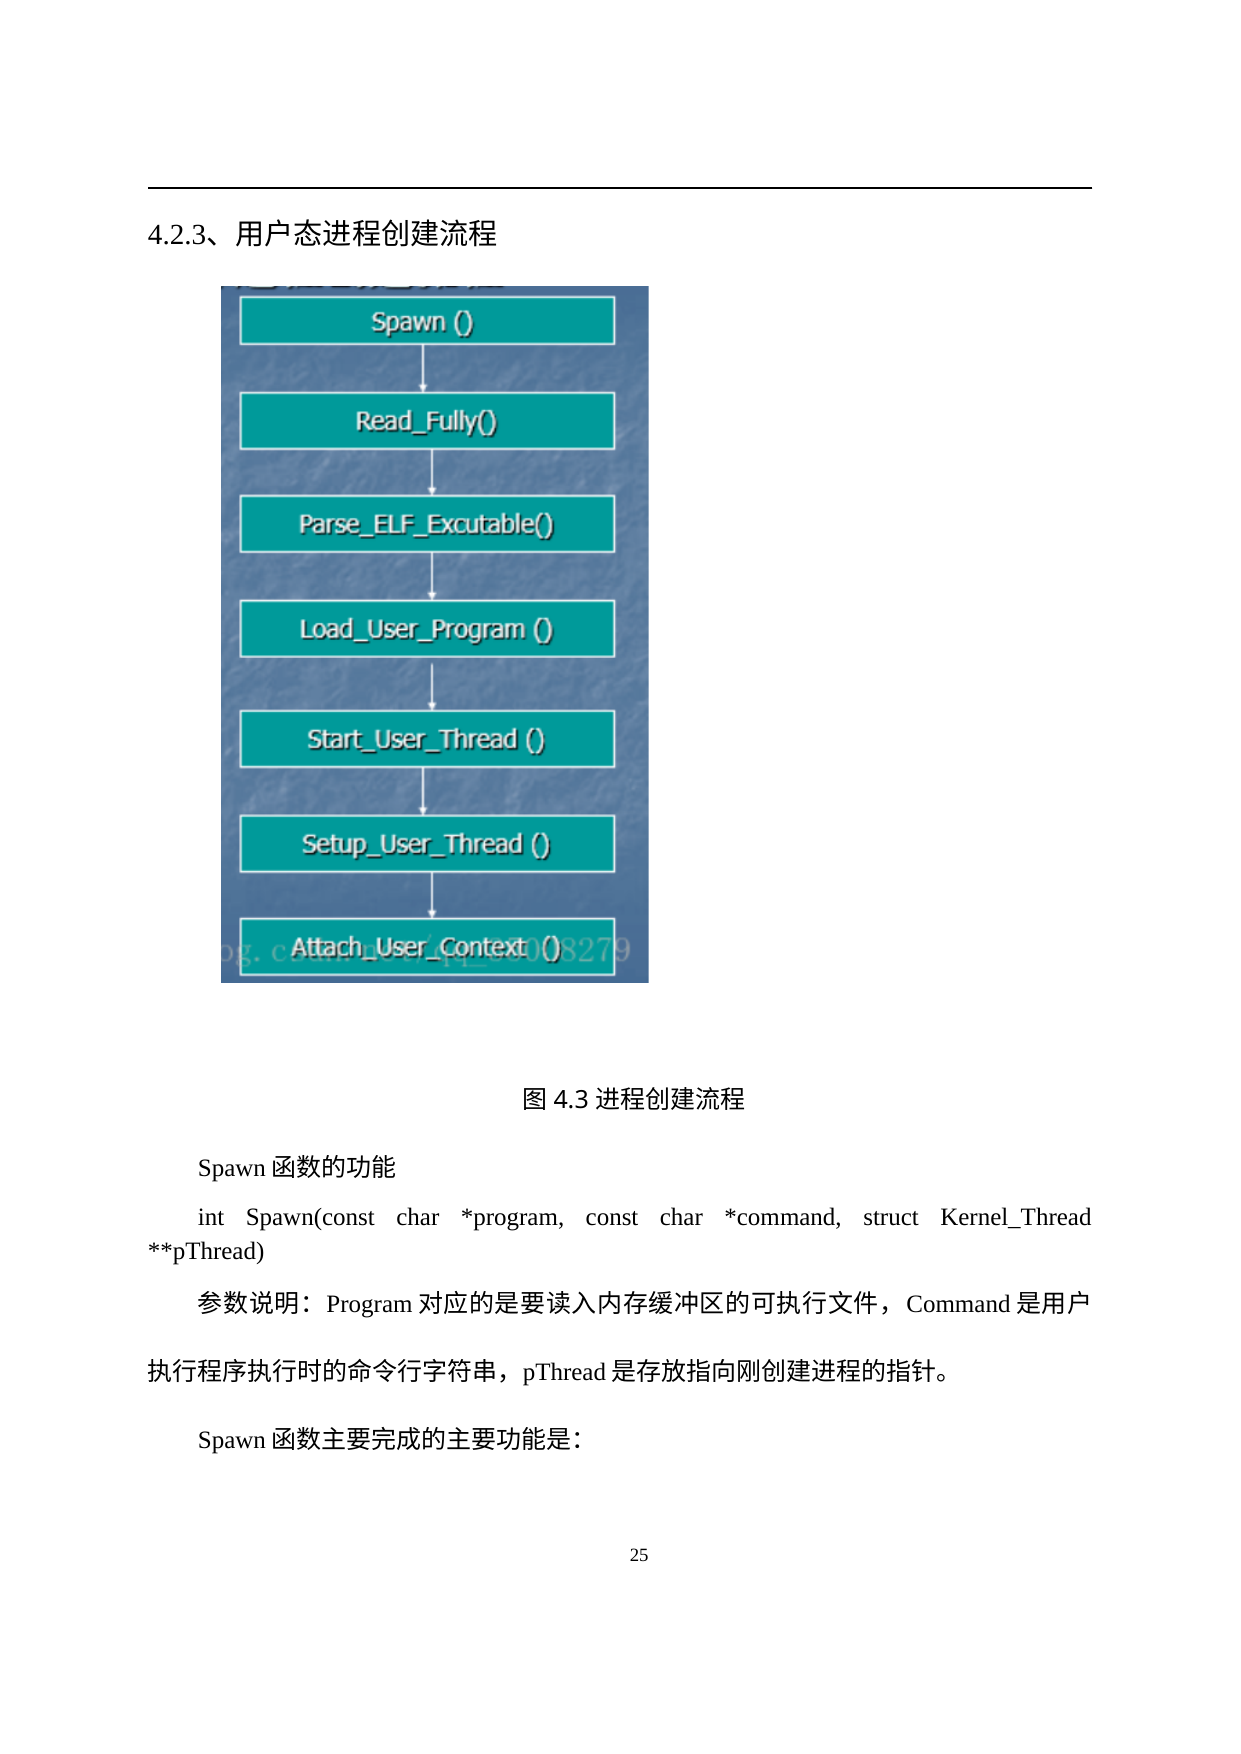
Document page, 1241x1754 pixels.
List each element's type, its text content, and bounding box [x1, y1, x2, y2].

text 4.2.3、用户态进程创建流程 [148, 198, 1092, 266]
text Spawn函数的功能 [148, 1132, 1092, 1199]
text int Spawn(const char *program, const char *command, struct Kernel_Thread **pThread) [148, 1199, 1092, 1267]
picture [221, 286, 649, 983]
text 参数说明：Program对应的是要读入内存缓冲区的可执行文件，Command是用户执行程序执行时的命令行字符串，pThread是存放指向刚创建进程的指针。 [148, 1267, 1092, 1403]
text 图 4.3 进程创建流程 [148, 1064, 1092, 1132]
text Spawn函数主要完成的主要功能是： [148, 1403, 1092, 1471]
